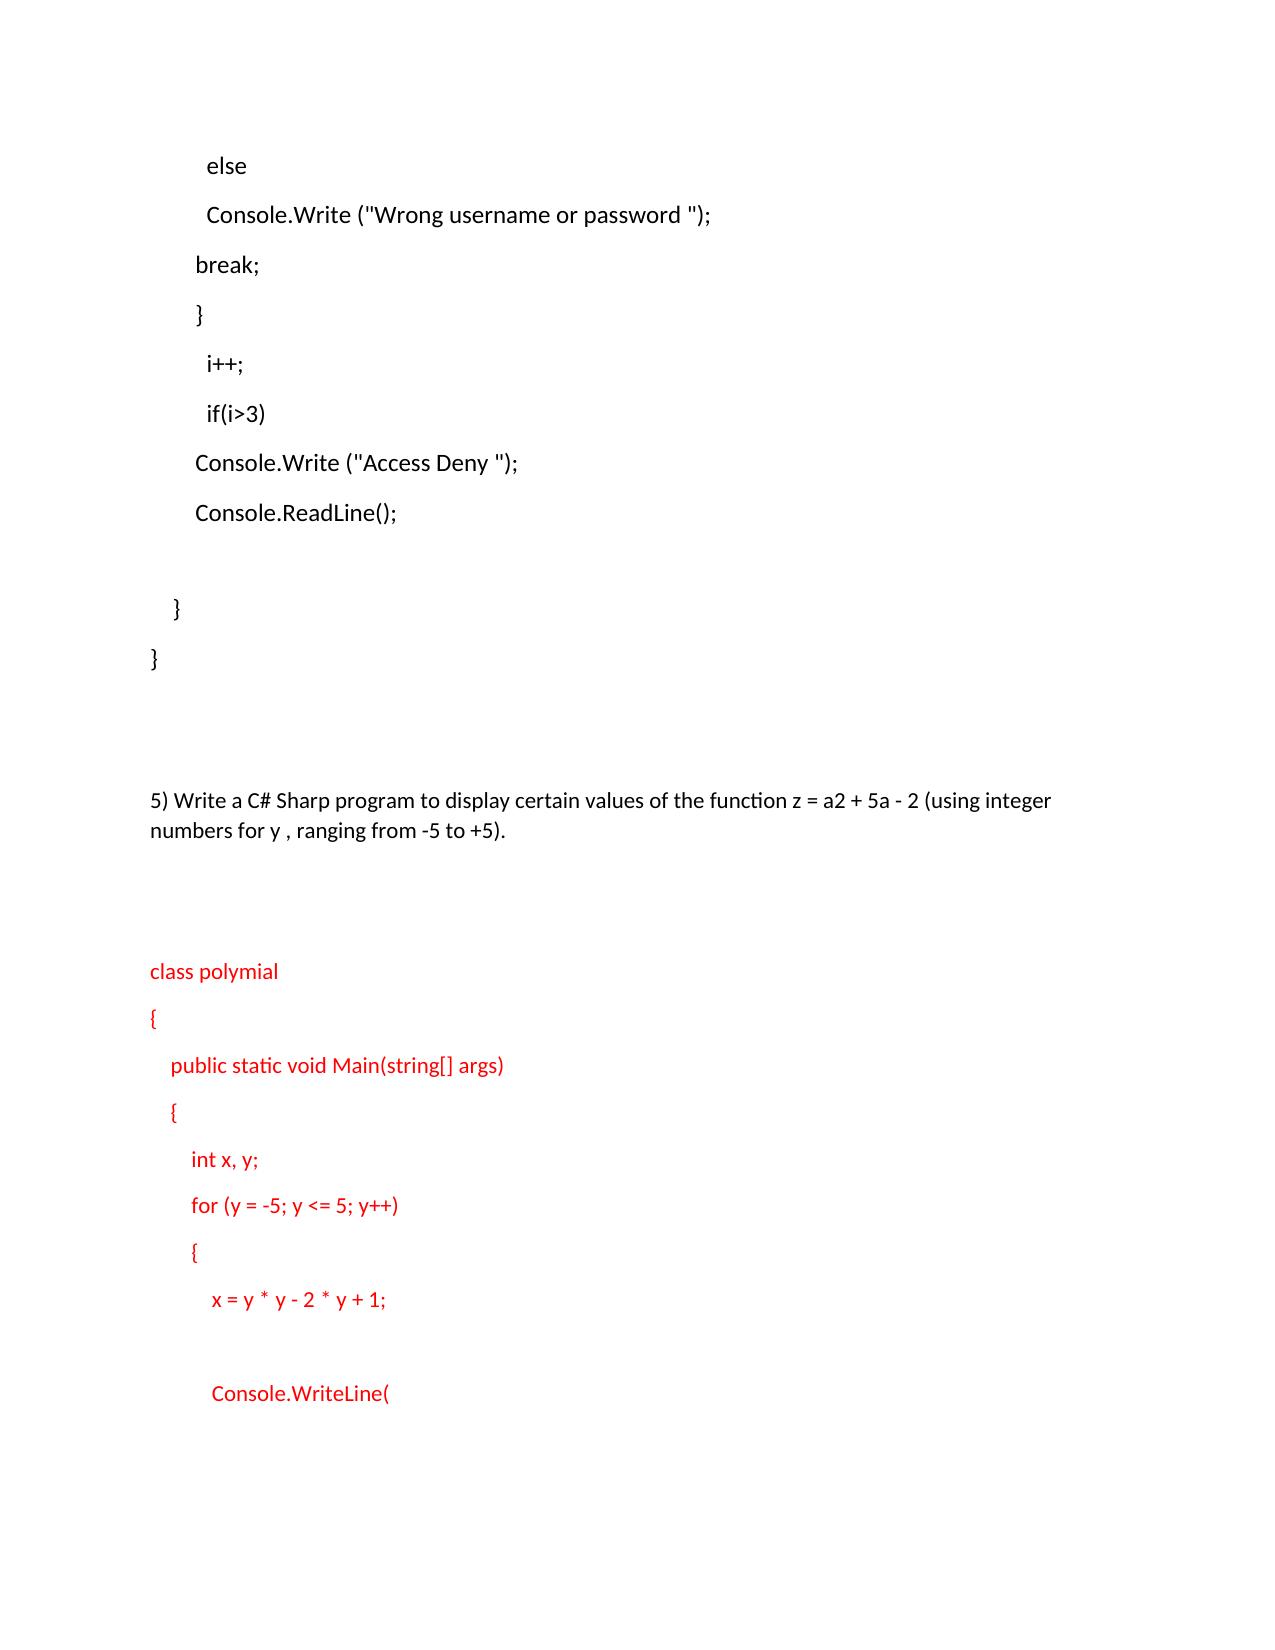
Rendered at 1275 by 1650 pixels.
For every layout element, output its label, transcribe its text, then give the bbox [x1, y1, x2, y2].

text { [150, 1238, 1125, 1267]
text 5) Write a C# Sharp program to display certain values of the function z = a2 + 5a - 2 (using integer numbers for y , ranging from -5 to +5). [150, 786, 1125, 845]
text else [150, 150, 1125, 181]
text int x, y; [150, 1145, 1125, 1173]
text if(i>3) [150, 398, 1125, 428]
text Console.WriteLine( [150, 1379, 1125, 1407]
text i++; [150, 348, 1125, 379]
text public static void Main(string[] args) [150, 1051, 1125, 1079]
text } [150, 299, 1125, 329]
text { [150, 1098, 1125, 1126]
text } [150, 593, 1125, 624]
text break; [150, 249, 1125, 280]
text Console.Write ("Wrong username or password "); [150, 199, 1125, 230]
text Console.ReadLine(); [150, 497, 1125, 528]
text } [150, 643, 1125, 674]
text for (y = -5; y <= 5; y++) [150, 1192, 1125, 1220]
text x = y * y - 2 * y + 1; [150, 1285, 1125, 1313]
text Console.Write ("Access Deny "); [150, 447, 1125, 478]
text { [150, 1004, 1125, 1032]
text class polymial [150, 957, 1125, 985]
